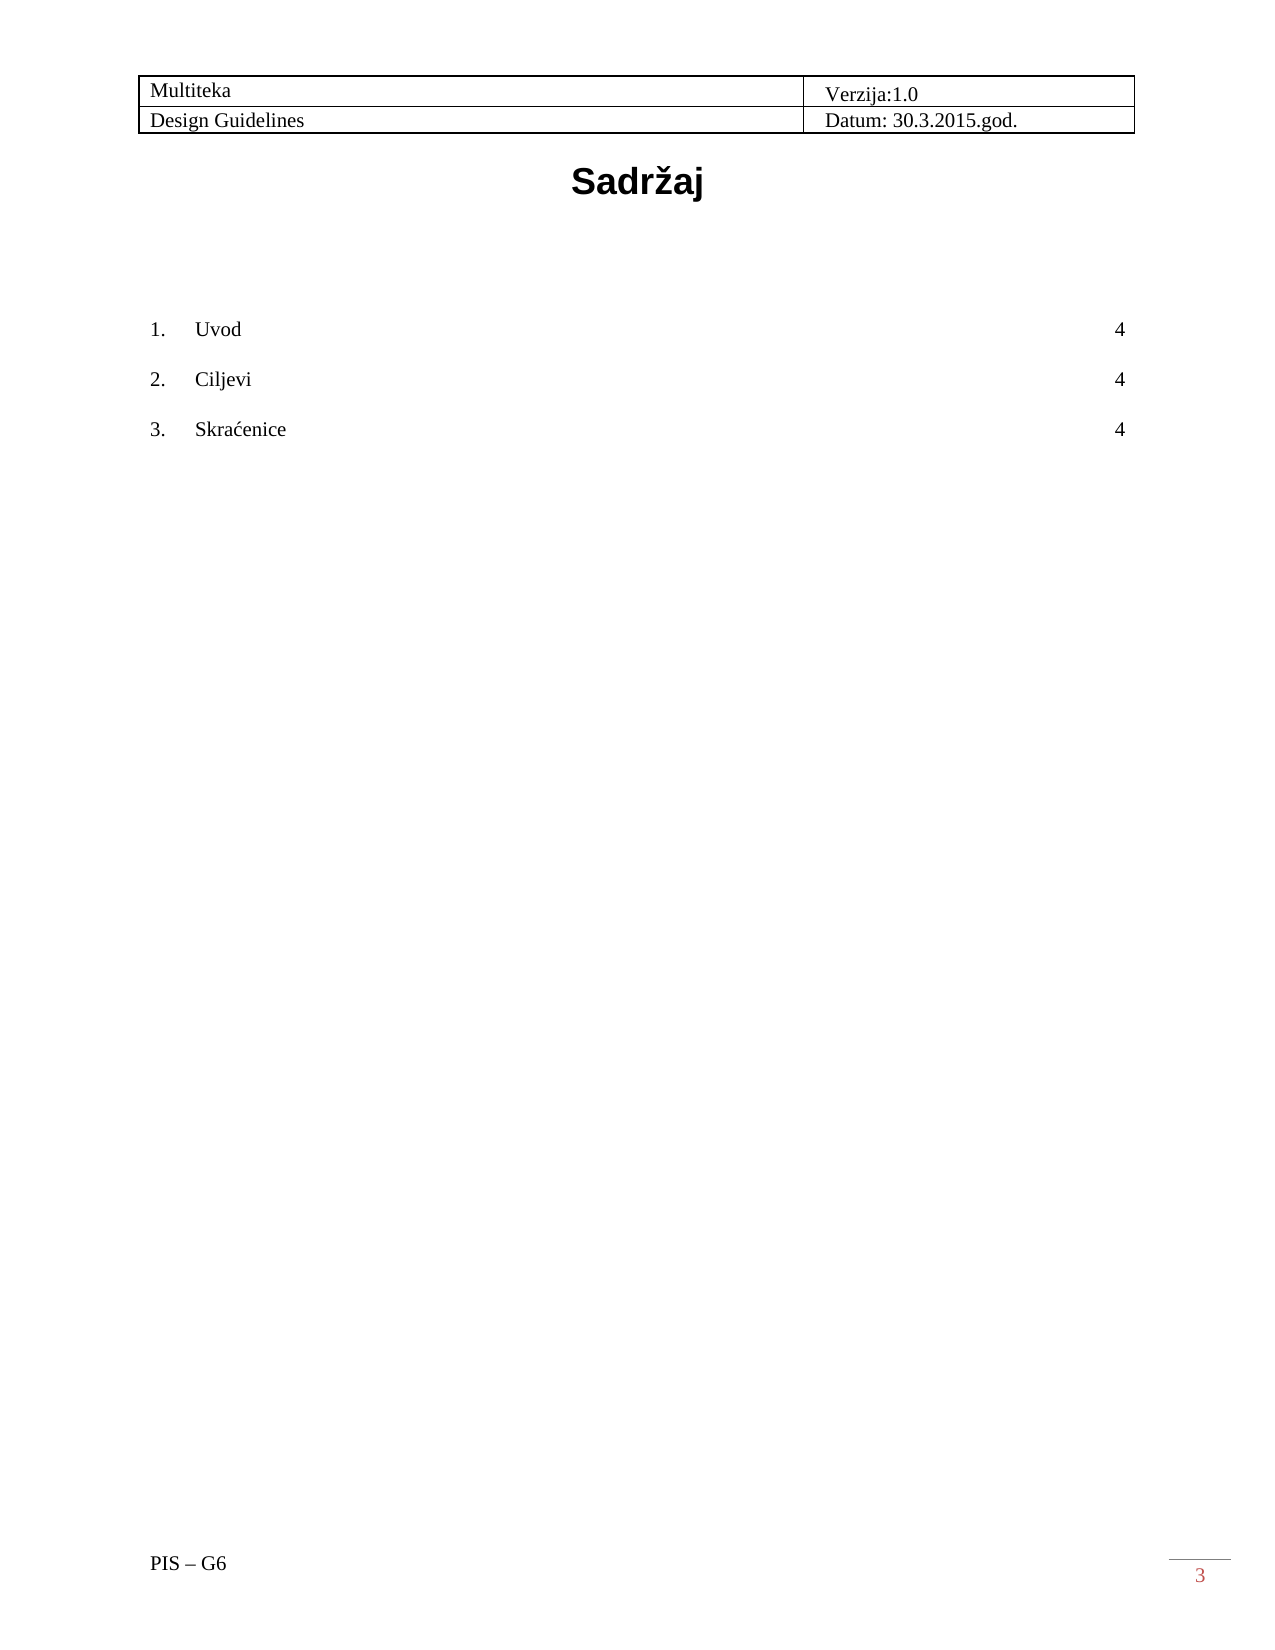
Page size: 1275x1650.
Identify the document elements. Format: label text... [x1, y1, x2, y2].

title Sadržaj [150, 159, 1125, 202]
